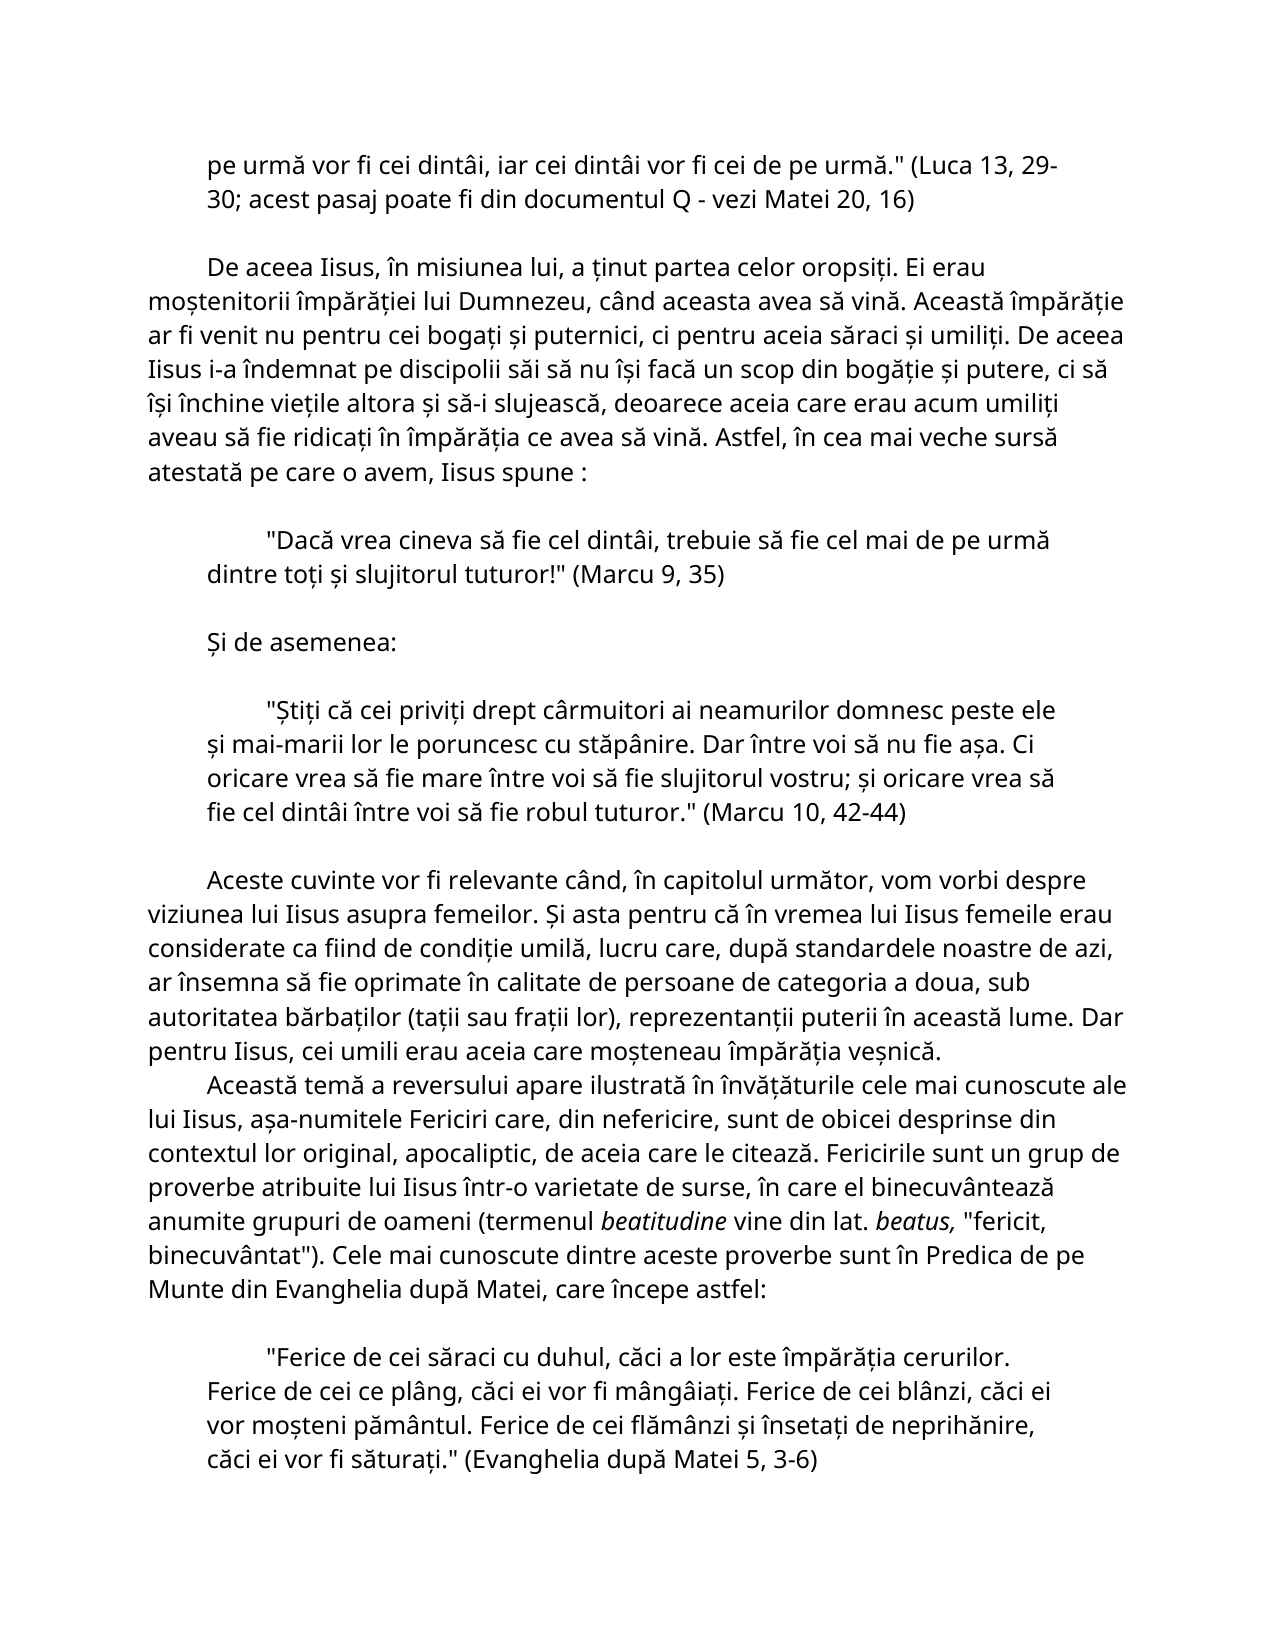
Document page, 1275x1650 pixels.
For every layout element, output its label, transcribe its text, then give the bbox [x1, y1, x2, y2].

text Această temă a reversului apare ilustrată în învăţăturile cele mai cunoscute ale lui Iisus, aşa-numitele Fericiri care, din nefericire, sunt de obicei desprinse din contextul lor original, apocaliptic, de aceia care le citează. Fericirile sunt un grup de proverbe atribuite lui Iisus într-o varietate de surse, în care el binecuvântează anumite grupuri de oameni (termenul beatitudine vine din lat. beatus, "fericit, binecuvântat"). Cele mai cunoscute dintre aceste proverbe sunt în Predica de pe Munte din Evanghelia după Matei, care începe astfel: [148, 1067, 1127, 1306]
text "Dacă vrea cineva să fie cel dintâi, trebuie să fie cel mai de pe urmă dintre toţi şi slujitorul tuturor!" (Marcu 9, 35) [207, 522, 1062, 590]
text De aceea Iisus, în misiunea lui, a ţinut partea celor oropsiţi. Ei erau moştenitorii împărăţiei lui Dumnezeu, când aceasta avea să vină. Această împărăţie ar fi venit nu pentru cei bogaţi şi puternici, ci pentru aceia săraci şi umiliţi. De aceea Iisus i-a îndemnat pe discipolii săi să nu îşi facă un scop din bogăţie şi putere, ci să îşi închine vieţile altora şi să-i slujească, deoarece aceia care erau acum umiliţi aveau să fie ridicaţi în împărăţia ce avea să vină. Astfel, în cea mai veche sursă atestată pe care o avem, Iisus spune : [148, 250, 1127, 488]
text "Ştiţi că cei priviţi drept cârmuitori ai neamurilor domnesc peste ele şi mai-marii lor le poruncesc cu stăpânire. Dar între voi să nu fie aşa. Ci oricare vrea să fie mare între voi să fie slujitorul vostru; şi oricare vrea să fie cel dintâi între voi să fie robul tuturor." (Marcu 10, 42-44) [207, 693, 1062, 829]
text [207, 148, 1062, 216]
text Aceste cuvinte vor fi relevante când, în capitolul următor, vom vorbi despre viziunea lui Iisus asupra femeilor. Şi asta pentru că în vremea lui Iisus femeile erau considerate ca fiind de condiţie umilă, lucru care, după standardele noastre de azi, ar însemna să fie oprimate în calitate de persoane de categoria a doua, sub autoritatea bărbaţilor (taţii sau fraţii lor), reprezentanţii puterii în această lume. Dar pentru Iisus, cei umili erau aceia care moşteneau împărăţia veşnică. [148, 863, 1127, 1067]
text Şi de asemenea: [148, 624, 1127, 658]
text "Ferice de cei săraci cu duhul, căci a lor este împărăţia cerurilor. Ferice de cei ce plâng, căci ei vor fi mângâiaţi. Ferice de cei blânzi, căci ei vor moşteni pământul. Ferice de cei flămânzi şi însetaţi de neprihănire, căci ei vor fi săturaţi." (Evanghelia după Matei 5, 3-6) [207, 1340, 1062, 1476]
